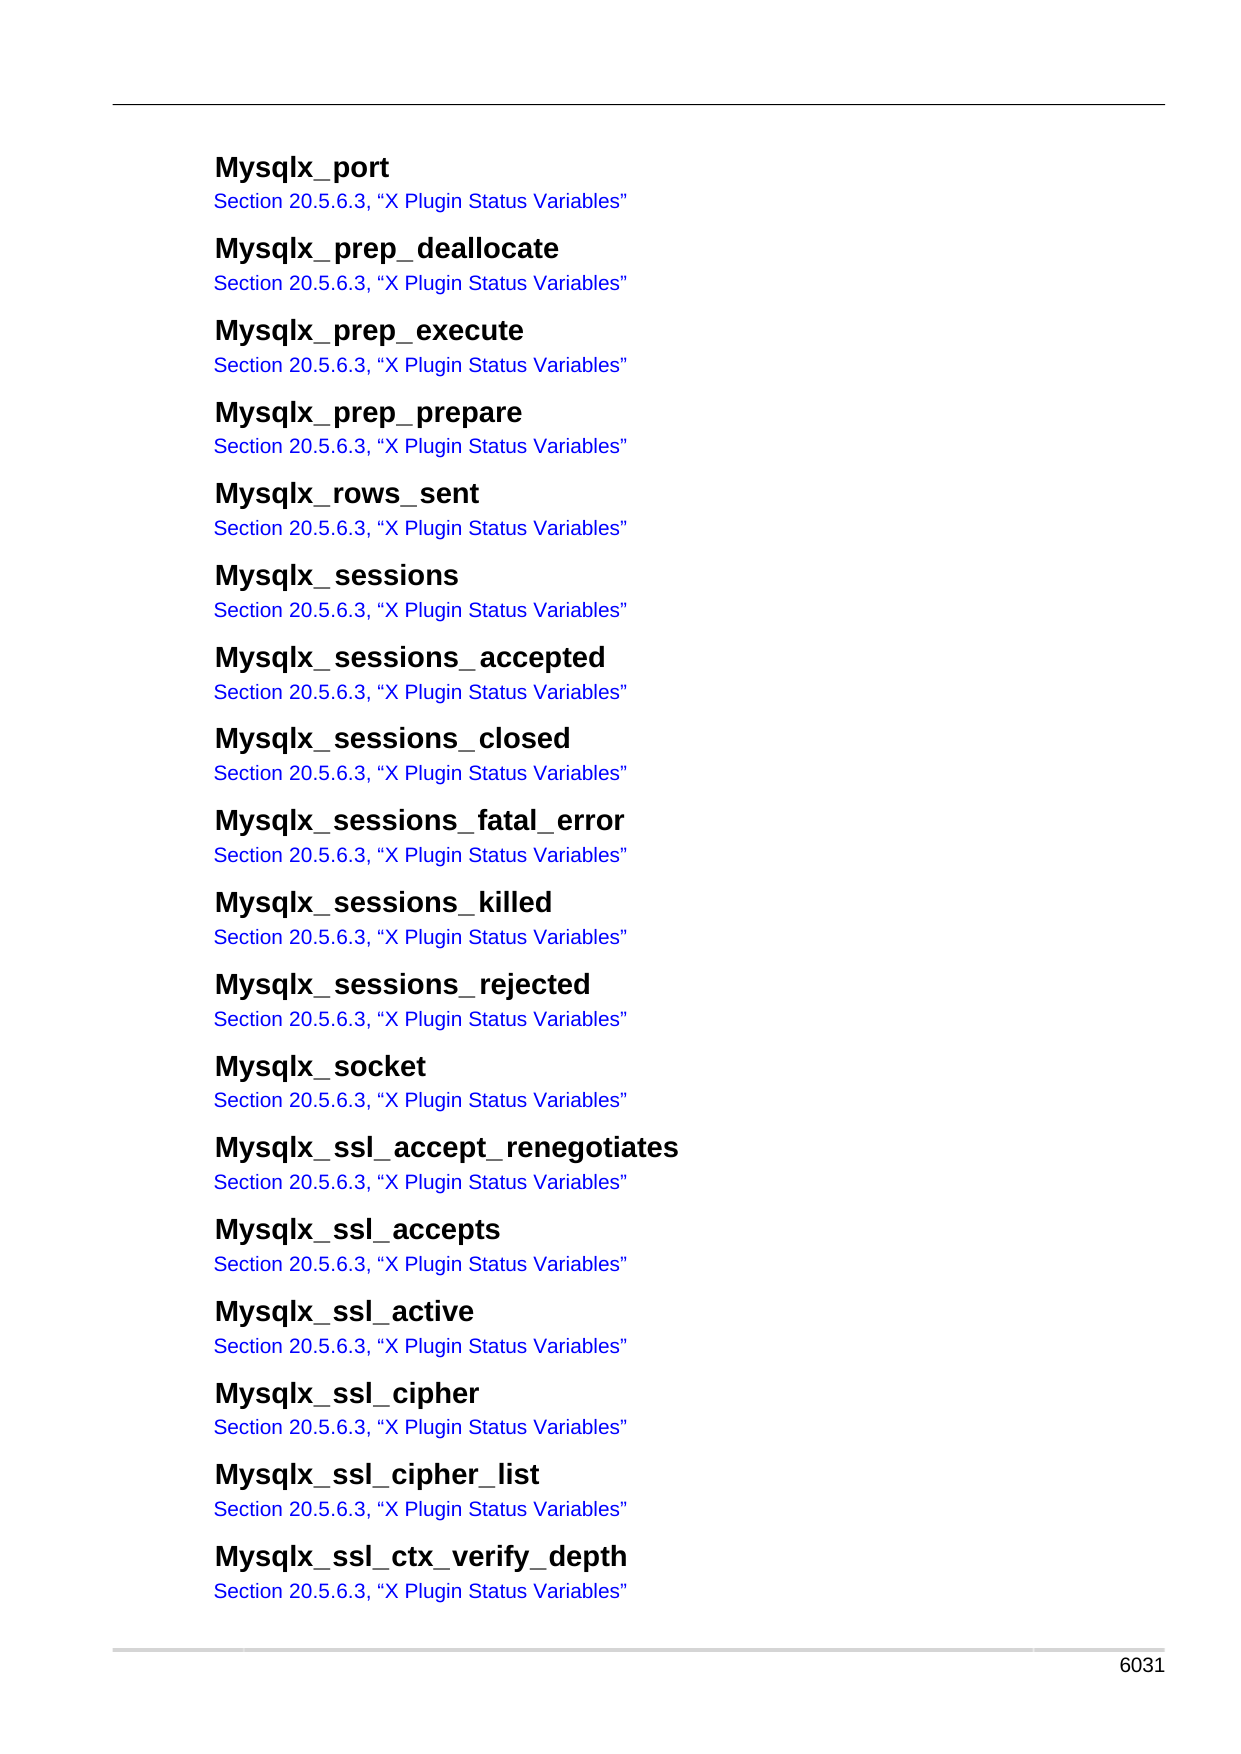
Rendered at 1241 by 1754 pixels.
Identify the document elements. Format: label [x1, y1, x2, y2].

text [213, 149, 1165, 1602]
picture [112, 1648, 1166, 1652]
